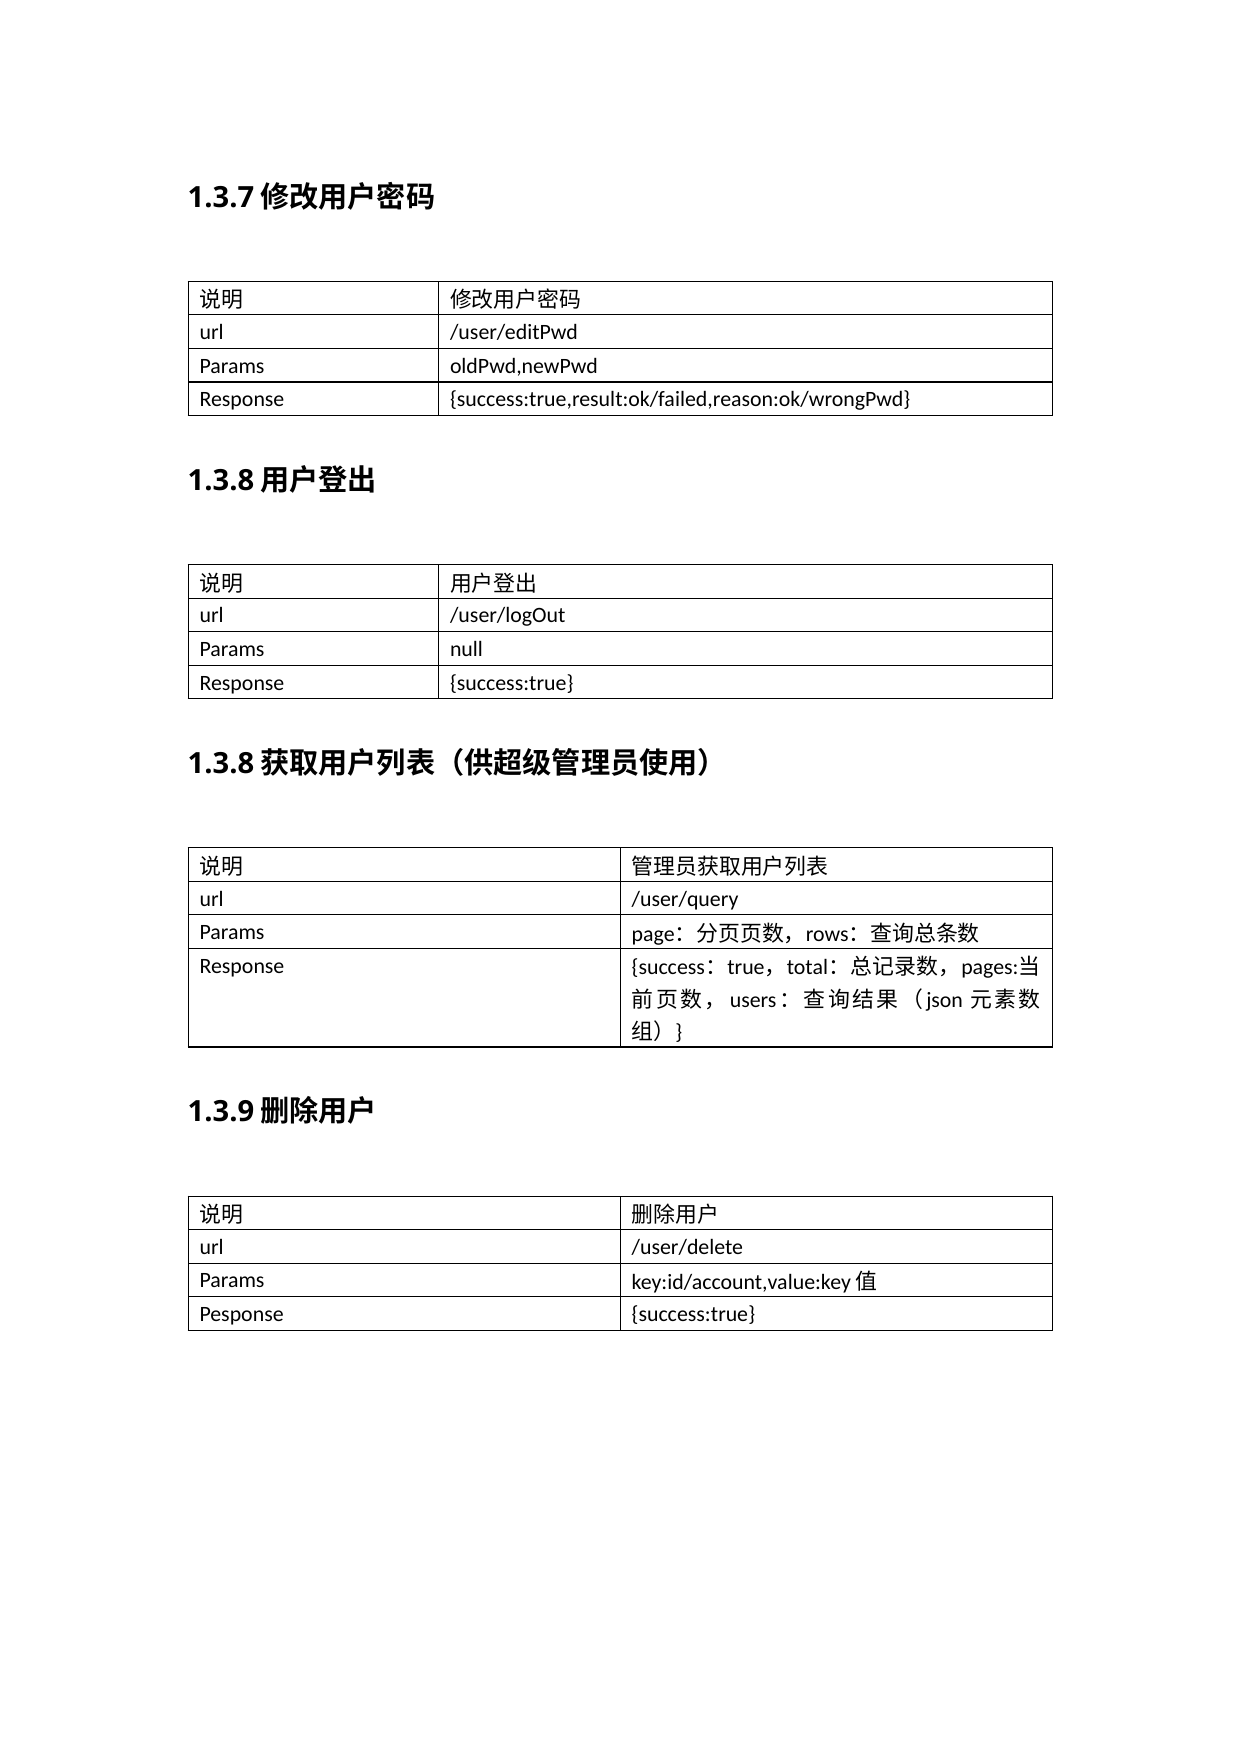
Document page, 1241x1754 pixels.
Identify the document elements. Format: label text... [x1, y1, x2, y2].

table_cell Params [189, 349, 438, 381]
subtitle 1.3.9删除用户 [187, 1077, 1053, 1142]
table_cell Params [189, 915, 620, 948]
table_cell {success:true} [439, 666, 1052, 698]
table_cell Pesponse [189, 1297, 620, 1330]
subtitle 1.3.8用户登出 [187, 445, 1053, 510]
table_header 修改用户密码 [439, 282, 1052, 314]
table_header 说明 [189, 1197, 620, 1229]
subtitle 1.3.8获取用户列表（供超级管理员使用） [187, 728, 1053, 793]
table_cell {success:true} [621, 1297, 1052, 1330]
table_cell url [189, 1230, 620, 1263]
table_cell /user/editPwd [439, 315, 1052, 348]
table_cell {success：true，total：总记录数，pages:当前页数，users：查询结果（json元素数组）} [621, 949, 1052, 1046]
subtitle 1.3.7修改用户密码 [187, 162, 1053, 227]
table_header 说明 [189, 565, 438, 598]
table_cell url [189, 599, 438, 631]
table_cell url [189, 882, 620, 914]
table_cell null [439, 632, 1052, 665]
table_cell oldPwd,newPwd [439, 349, 1052, 381]
table_cell Response [189, 949, 620, 1046]
table_cell /user/delete [621, 1230, 1052, 1263]
table_cell /user/logOut [439, 599, 1052, 631]
table_cell Response [189, 383, 438, 415]
table_header 删除用户 [621, 1197, 1052, 1229]
table_header 说明 [189, 282, 438, 314]
table_cell {success:true,result:ok/failed,reason:ok/wrongPwd} [439, 383, 1052, 415]
table_cell Params [189, 632, 438, 665]
table_cell page：分页页数，rows：查询总条数 [621, 915, 1052, 948]
table_header 管理员获取用户列表 [621, 848, 1052, 881]
table_cell url [189, 315, 438, 348]
table_cell Params [189, 1264, 620, 1296]
table_cell Response [189, 666, 438, 698]
table_cell key:id/account,value:key值 [621, 1264, 1052, 1296]
table_cell /user/query [621, 882, 1052, 914]
table_header 用户登出 [439, 565, 1052, 598]
table_header 说明 [189, 848, 620, 881]
